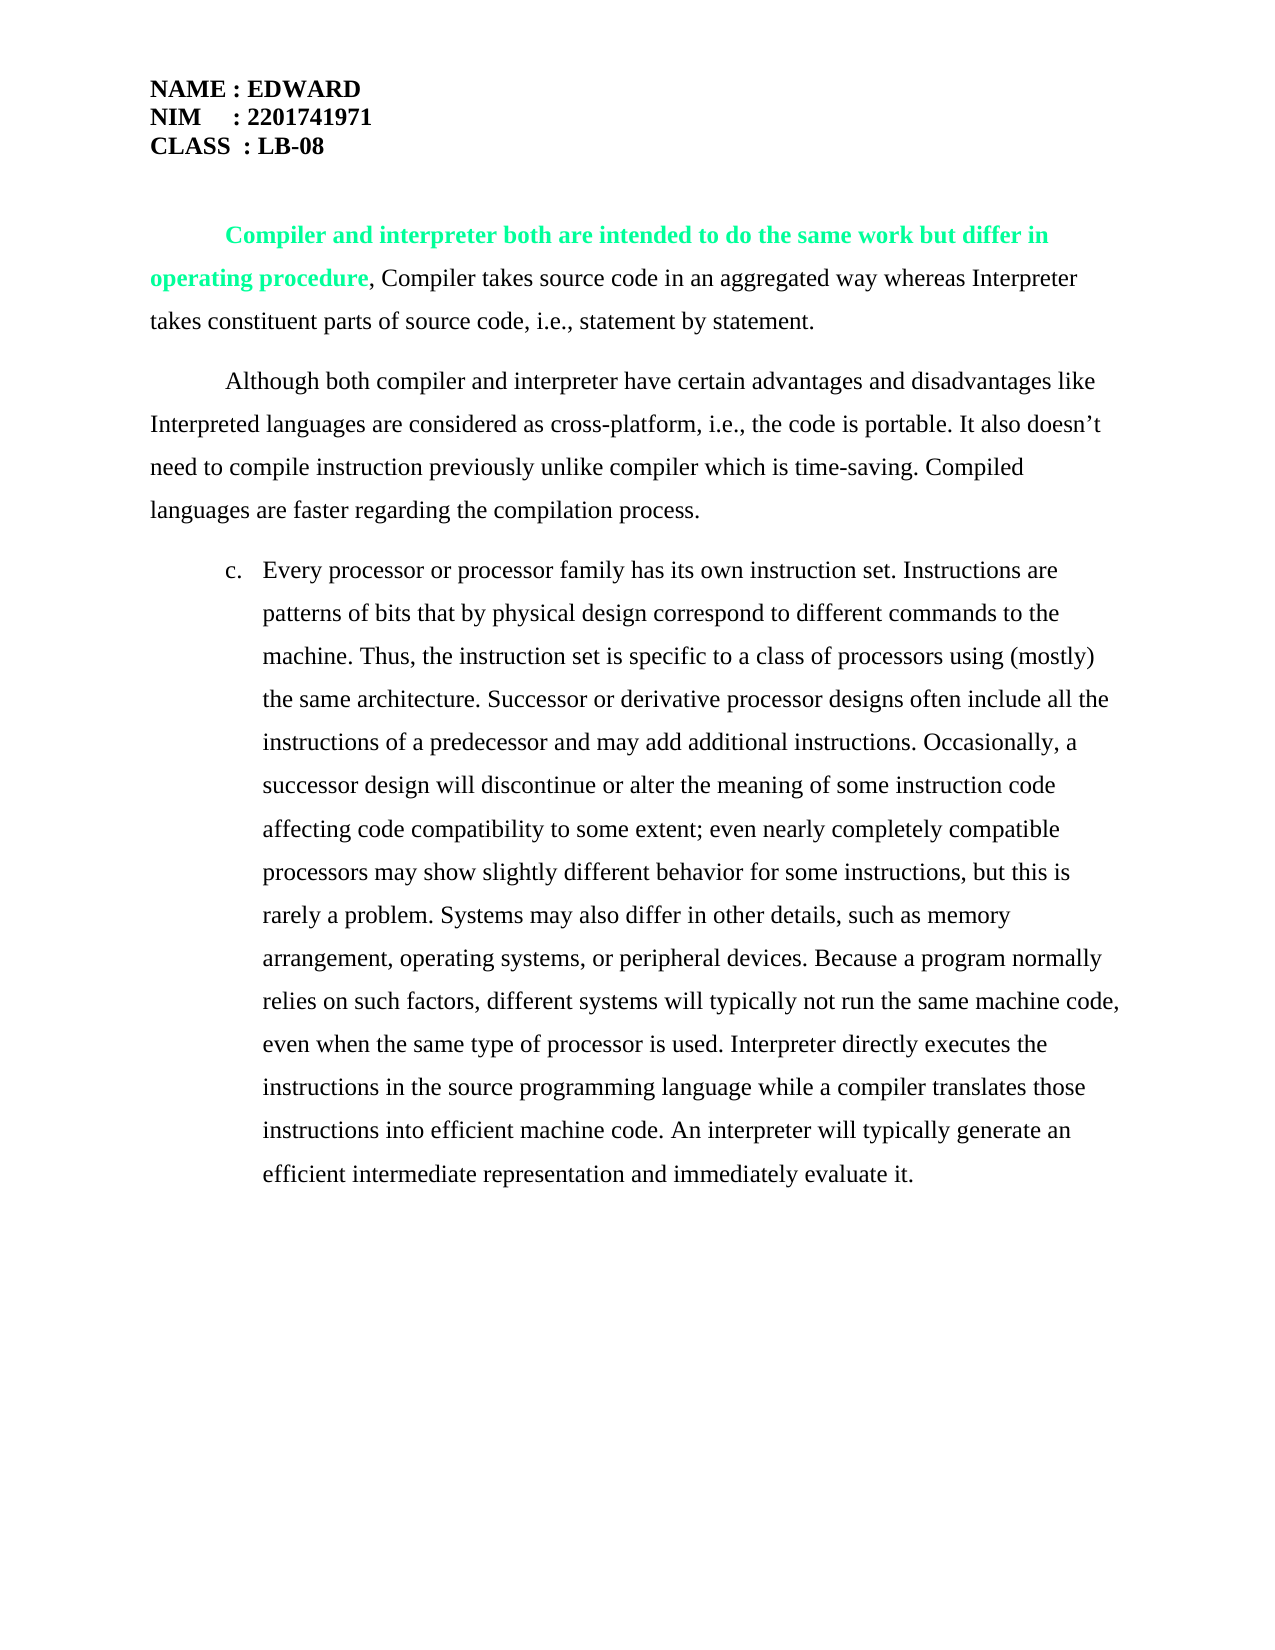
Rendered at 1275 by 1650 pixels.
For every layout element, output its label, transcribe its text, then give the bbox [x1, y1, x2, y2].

list Every processor or processor family has its own instruction set. Instructions are patterns of bits that by physical design correspond to different commands to the machine. Thus, the instruction set is specific to a class of processors using (mostly) the same architecture. Successor or derivative processor designs often include all the instructions of a predecessor and may add additional instructions. Occasionally, a successor design will discontinue or alter the meaning of some instruction code affecting code compatibility to some extent; even nearly completely compatible processors may show slightly different behavior for some instructions, but this is rarely a problem. Systems may also differ in other details, such as memory arrangement, operating systems, or peripheral devices. Because a program normally relies on such factors, different systems will typically not run the same machine code, even when the same type of processor is used. Interpreter directly executes the instructions in the source programming language while a compiler translates those instructions into efficient machine code. An interpreter will typically generate an efficient intermediate representation and immediately evaluate it. [225, 555, 1125, 1187]
text Although both compiler and interpreter have certain advantages and disadvantages like Interpreted languages are considered as cross-platform, i.e., the code is portable. It also doesn’t need to compile instruction previously unlike compiler which is time-saving. Compiled languages are faster regarding the compilation process. [150, 366, 1125, 524]
text Compiler and interpreter both are intended to do the same work but differ in operating procedure, Compiler takes source code in an aggregated way whereas Interpreter takes constituent parts of source code, i.e., statement by statement. [150, 220, 1125, 335]
